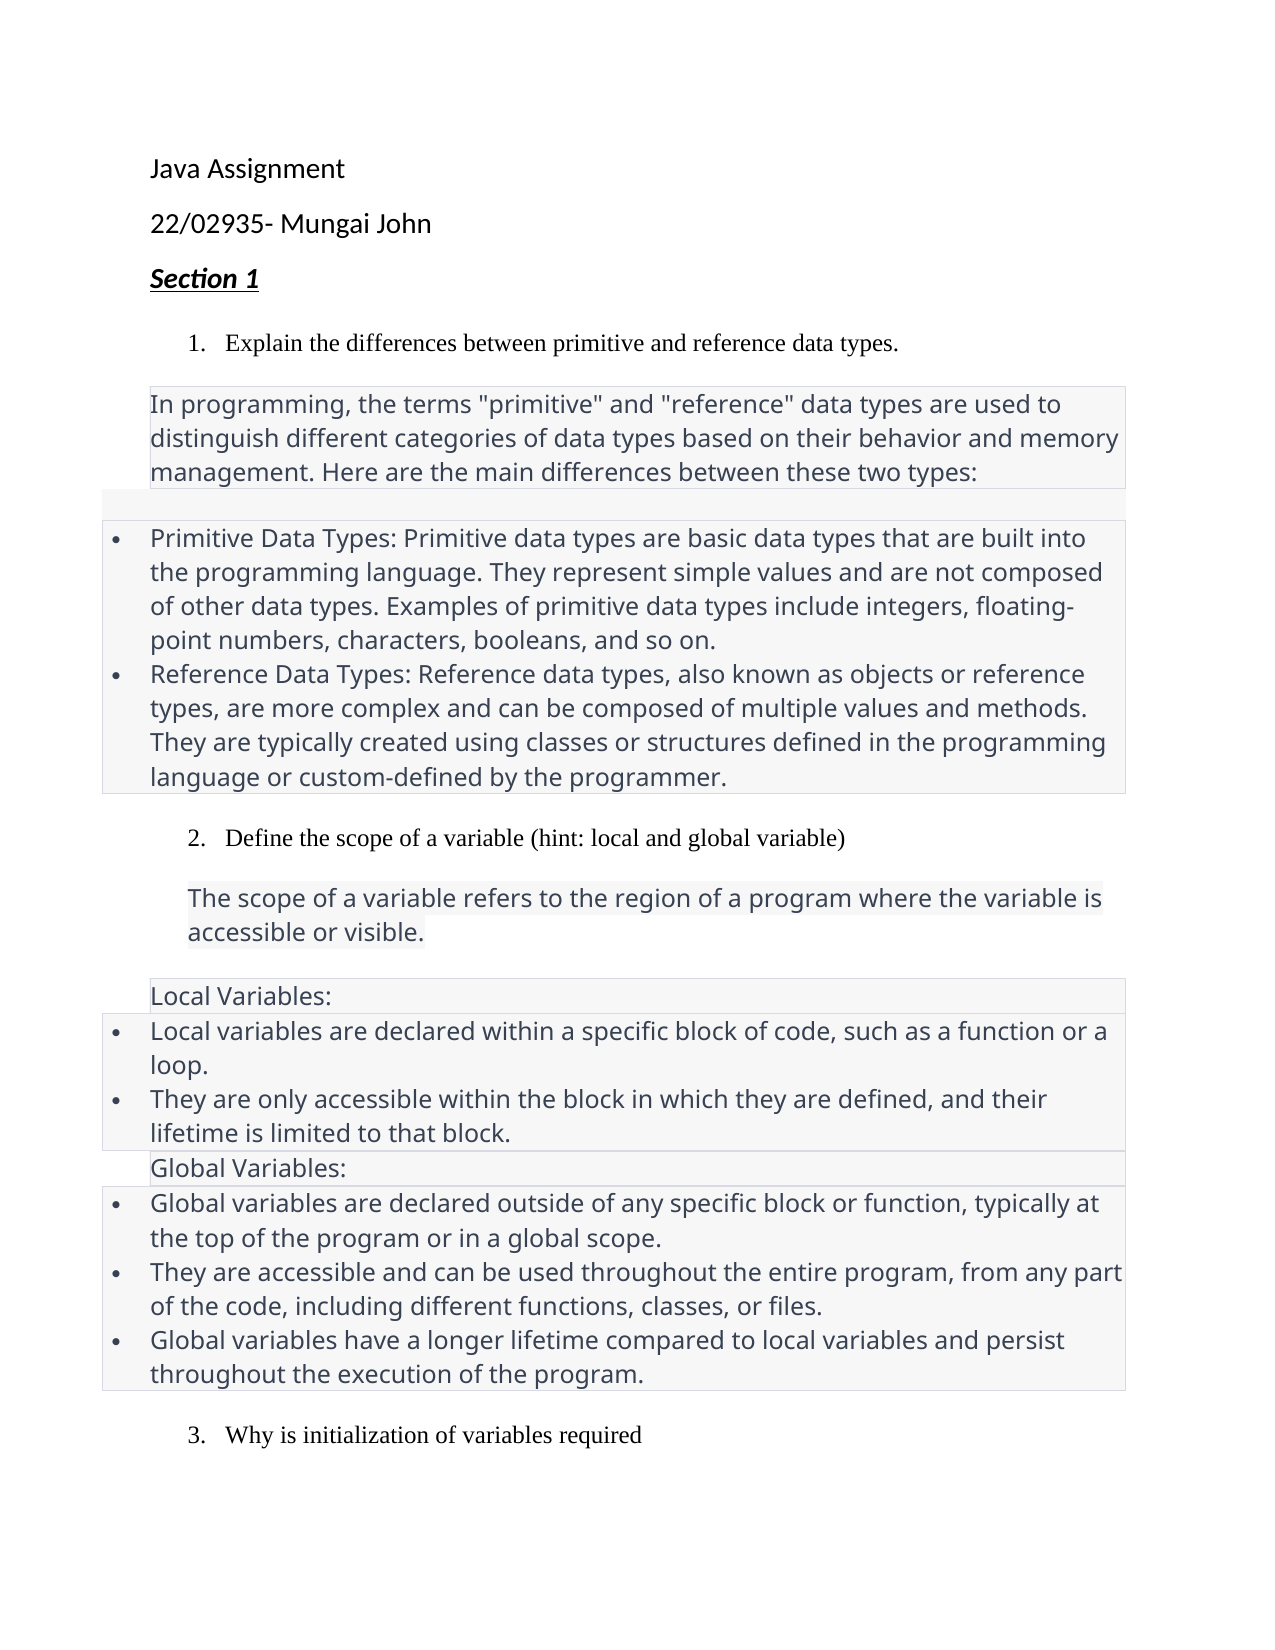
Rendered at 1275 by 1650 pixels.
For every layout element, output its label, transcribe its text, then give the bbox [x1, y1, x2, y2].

text Section 1 [150, 260, 1125, 296]
text The scope of a variable refers to the region of a program where the variable is accessible or visible. [425, 881, 1125, 949]
text Local Variables: [151, 979, 1125, 1013]
text In programming, the terms "primitive" and "reference" data types are used to distinguish different categories of data types based on their behavior and memory management. Here are the main differences between these two types: [151, 387, 1125, 488]
list Why is initialization of variables required [187, 1420, 1125, 1449]
list Reference Data Types: Reference data types, also known as objects or reference types, are more complex and can be composed of multiple values and methods. They are typically created using classes or structures defined in the programming language or custom-defined by the programmer. [103, 656, 1125, 793]
list They are only accessible within the block in which they are defined, and their lifetime is limited to that block. [103, 1081, 1125, 1150]
list Define the scope of a variable (hint: local and global variable) [187, 823, 1125, 852]
text 22/02935- Mungai John [150, 205, 1125, 241]
list Global variables are declared outside of any specific block or function, typically at the top of the program or in a global scope. [103, 1187, 1125, 1254]
list Local variables are declared within a specific block of code, such as a function or a loop. [103, 1014, 1125, 1081]
list Global variables have a longer lifetime compared to local variables and persist throughout the execution of the program. [103, 1322, 1125, 1390]
list Primitive Data Types: Primitive data types are basic data types that are built into the programming language. They represent simple values and are not composed of other data types. Examples of primitive data types include integers, floating-point numbers, characters, booleans, and so on. [103, 521, 1125, 656]
text Global Variables: [151, 1152, 1125, 1185]
text Java Assignment [150, 150, 1125, 186]
list Explain the differences between primitive and reference data types. [187, 328, 1125, 357]
list They are accessible and can be used throughout the entire program, from any part of the code, including different functions, classes, or files. [103, 1254, 1125, 1322]
